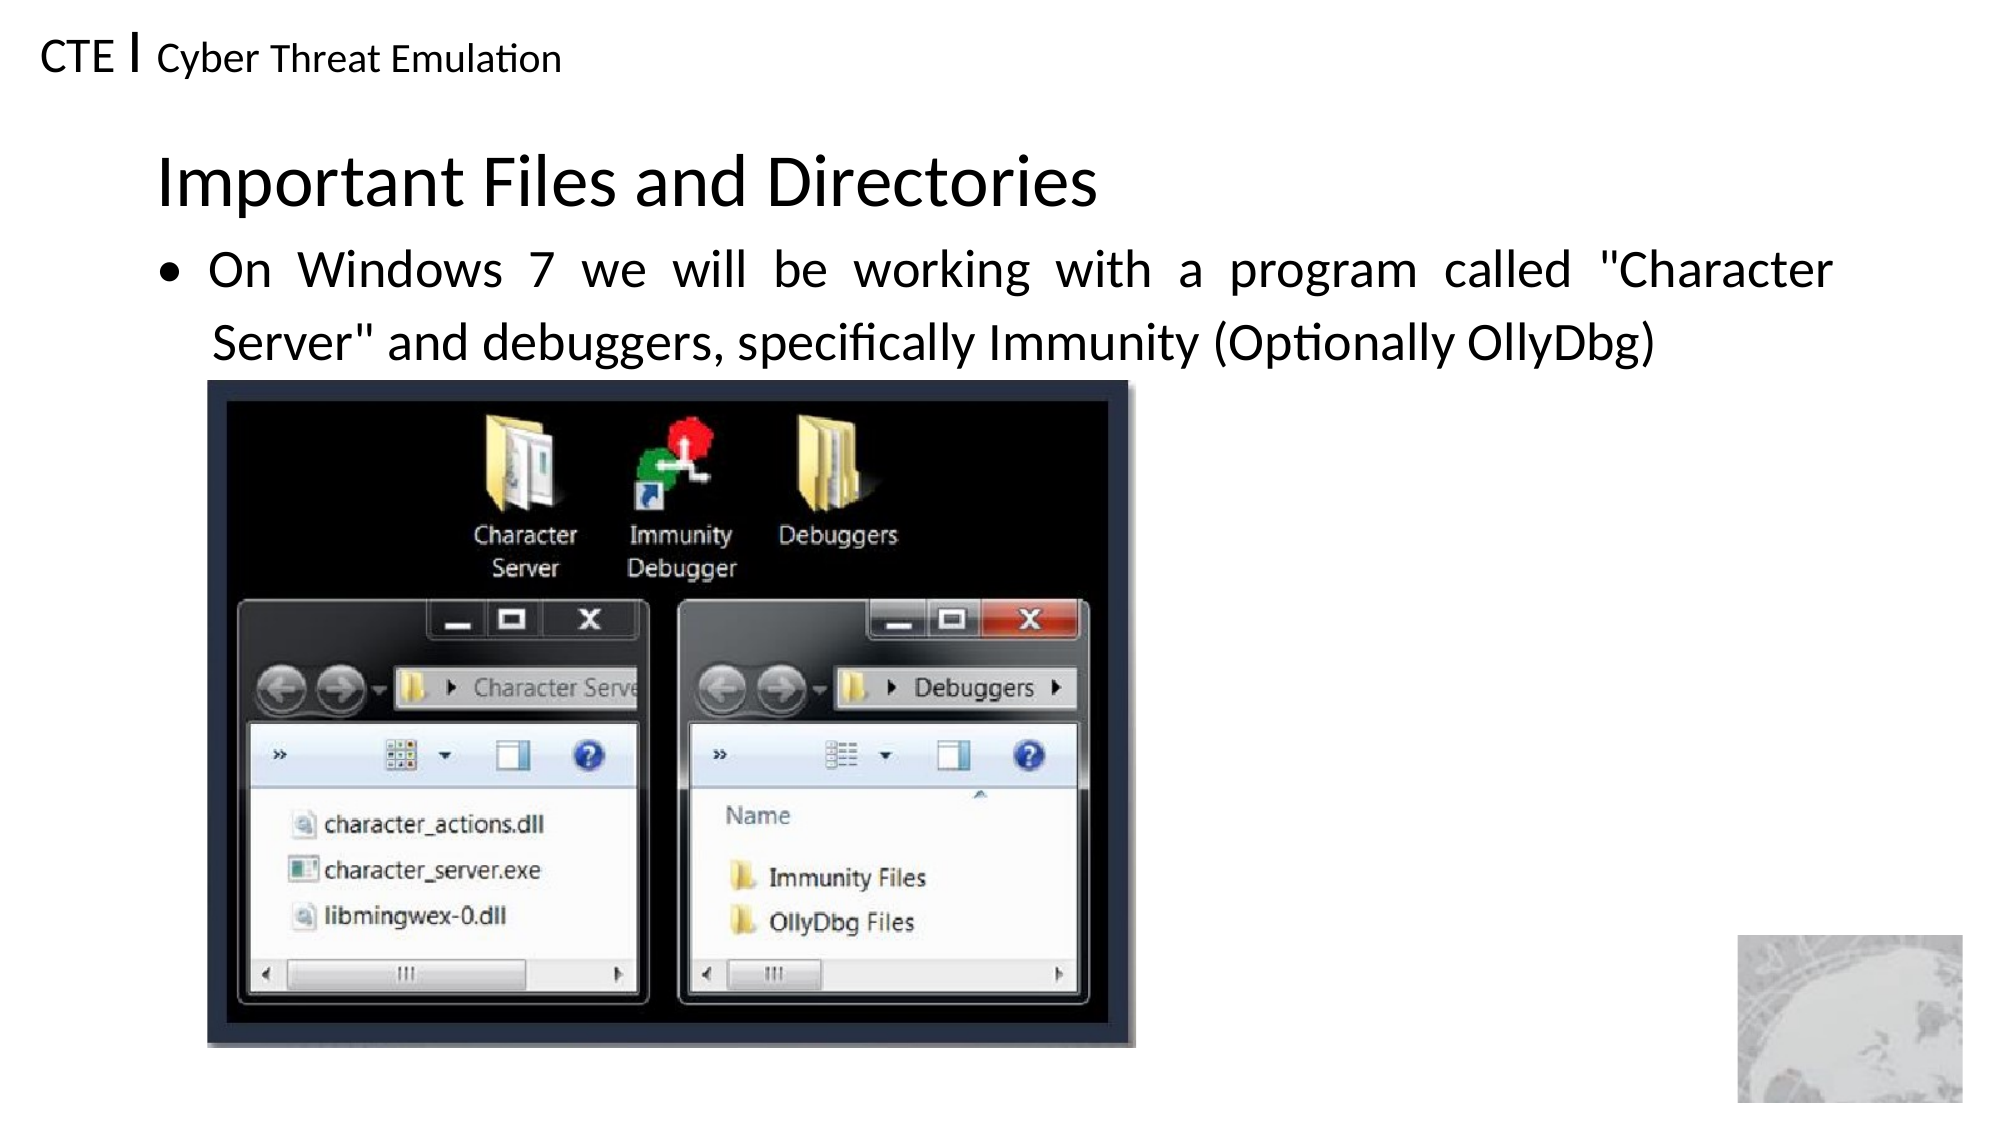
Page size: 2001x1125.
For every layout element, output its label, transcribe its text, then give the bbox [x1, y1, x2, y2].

picture [207, 380, 1137, 1048]
picture [1737, 935, 1963, 1103]
subtitle Important Files and Directories [156, 134, 1837, 225]
text • On Windows 7 we will be working with a program called "Character Server" and debuggers, specifically Immunity (Optionally OllyDbg) [156, 234, 1837, 373]
